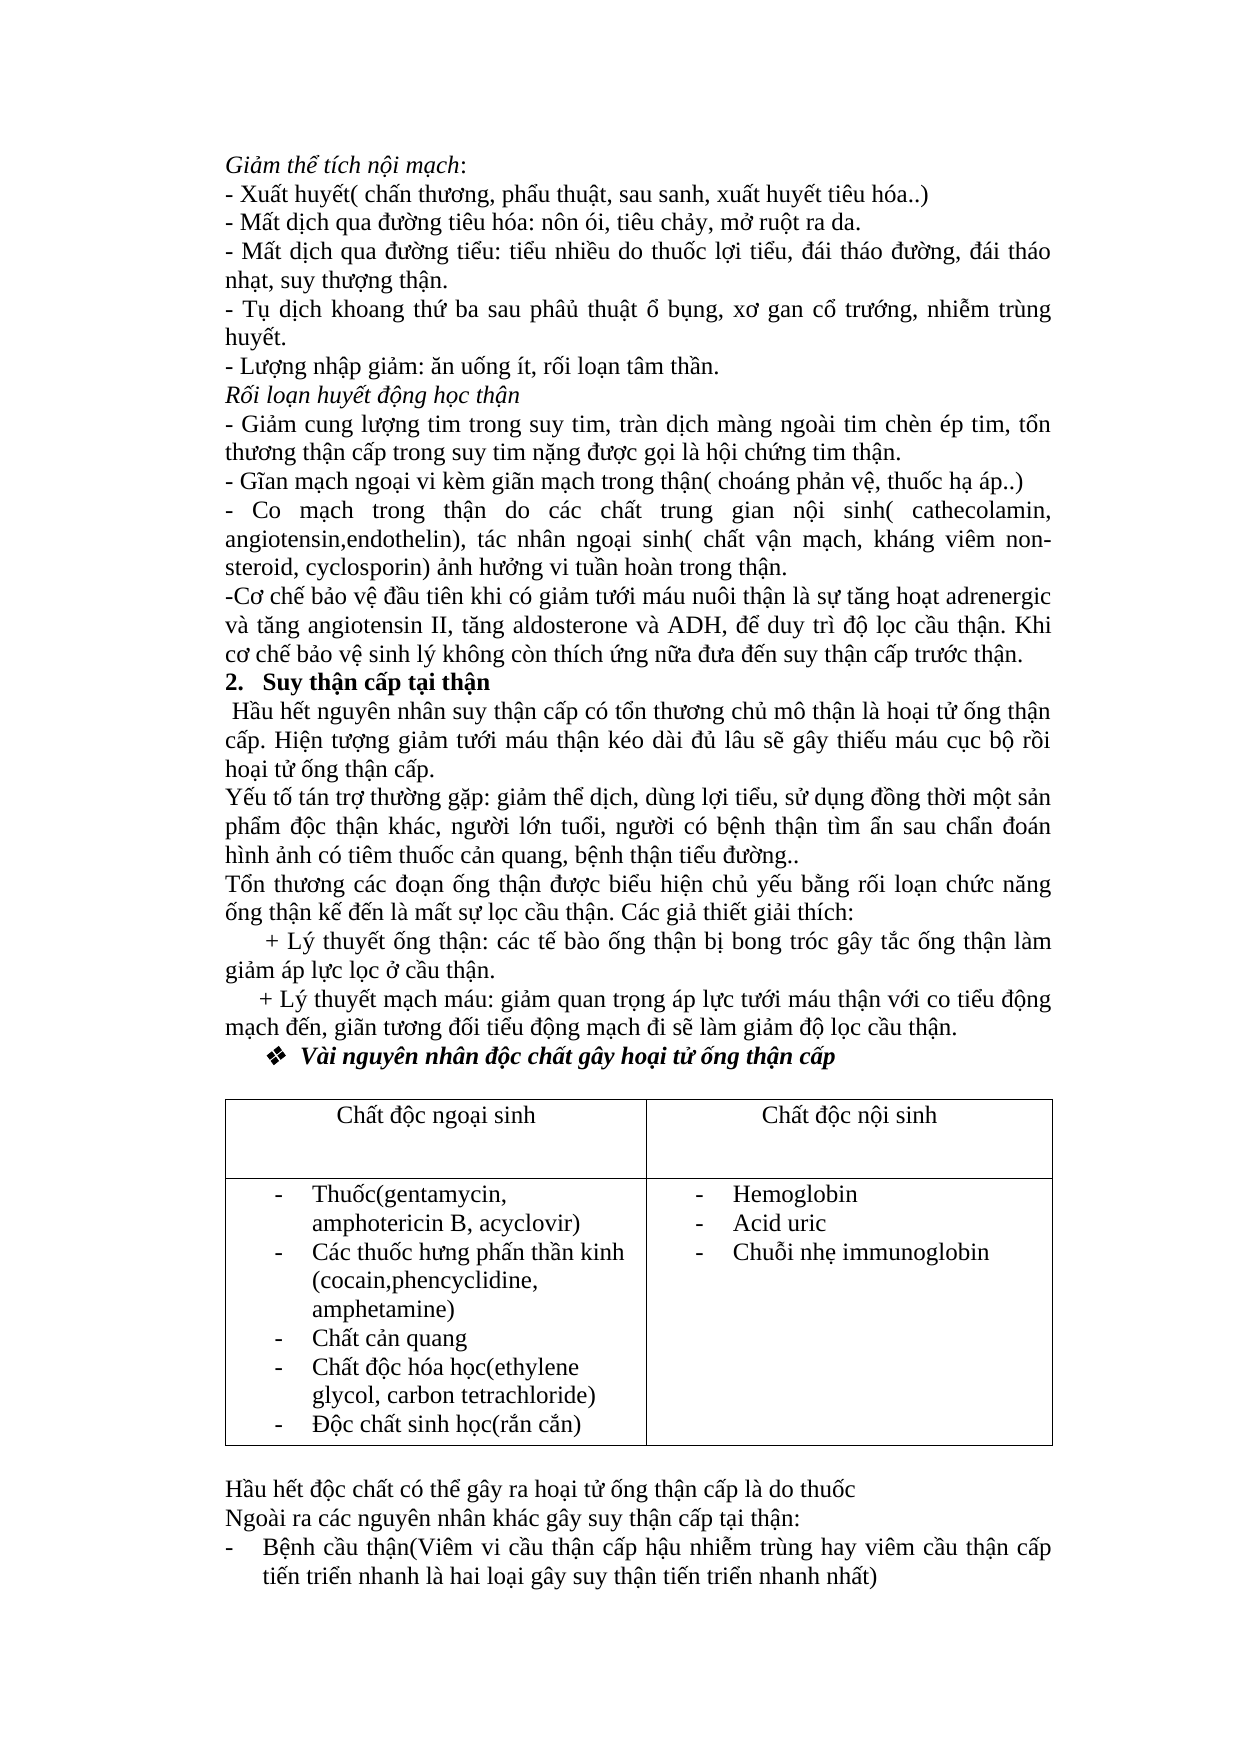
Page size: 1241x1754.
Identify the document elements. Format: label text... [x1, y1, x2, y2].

text - Lượng nhập giảm: ăn uống ít, rối loạn tâm thần. [225, 351, 1053, 380]
text Hầu hết độc chất có thể gây ra hoại tử ống thận cấp là do thuốc [225, 1474, 1053, 1503]
text Giảm thể tích nội mạch: [225, 150, 1053, 179]
text Ngoài ra các nguyên nhân khác gây suy thận cấp tại thận: [225, 1503, 1053, 1532]
text Yếu tố tán trợ thường gặp: giảm thể dịch, dùng lợi tiểu, sử dụng đồng thời một sản phẩm độc thận khác, người lớn tuổi, người có bệnh thận tìm ẩn sau chẩn đoán hình ảnh có tiêm thuốc cản quang, bệnh thận tiểu đường.. [225, 782, 1053, 869]
text - Co mạch trong thận do các chất trung gian nội sinh( cathecolamin, angiotensin,endothelin), tác nhân ngoại sinh( chất vận mạch, kháng viêm non-steroid, cyclosporin) ảnh hưởng vi tuần hoàn trong thận. [225, 495, 1053, 581]
text -Cơ chế bảo vệ đầu tiên khi có giảm tưới máu nuôi thận là sự tăng hoạt adrenergic và tăng angiotensin II, tăng aldosterone và ADH, để duy trì độ lọc cầu thận. Khi cơ chế bảo vệ sinh lý không còn thích ứng nữa đưa đến suy thận cấp trước thận. [225, 581, 1053, 667]
text Tổn thương các đoạn ống thận được biểu hiện chủ yếu bằng rối loạn chức năng ống thận kế đến là mất sự lọc cầu thận. Các giả thiết giải thích: [225, 869, 1053, 926]
text + Lý thuyết ống thận: các tế bào ống thận bị bong tróc gây tắc ống thận làm giảm áp lực lọc ở cầu thận. [225, 926, 1053, 984]
text Rối loạn huyết động học thận [225, 380, 1053, 409]
text - Giảm cung lượng tim trong suy tim, tràn dịch màng ngoài tim chèn ép tim, tổn thương thận cấp trong suy tim nặng được gọi là hội chứng tim thận. [225, 409, 1053, 466]
text - Mất dịch qua đường tiểu: tiểu nhiều do thuốc lợi tiểu, đái tháo đường, đái tháo nhạt, suy thượng thận. [225, 236, 1053, 294]
table_header Chất độc nội sinh [647, 1100, 1052, 1178]
list Bệnh cầu thận(Viêm vi cầu thận cấp hậu nhiễm trùng hay viêm cầu thận cấp tiến triển nhanh là hai loại gây suy thận tiến triển nhanh nhất) [225, 1532, 1053, 1589]
text - Xuất huyết( chấn thương, phẩu thuật, sau sanh, xuất huyết tiêu hóa..) [225, 179, 1053, 207]
table_cell Hemoglobin Acid uric Chuỗi nhẹ immunoglobin [647, 1179, 1052, 1445]
text Hầu hết nguyên nhân suy thận cấp có tổn thương chủ mô thận là hoại tử ống thận cấp. Hiện tượng giảm tưới máu thận kéo dài đủ lâu sẽ gây thiếu máu cục bộ rồi hoại tử ống thận cấp. [225, 696, 1053, 782]
table_cell Thuốc(gentamycin, amphotericin B, acyclovir) Các thuốc hưng phấn thần kinh (cocain,phencyclidine, amphetamine) Chất cản quang Chất độc hóa học(ethylene glycol, carbon tetrachloride) Độc chất sinh học(rắn cắn) [226, 1179, 646, 1445]
text + Lý thuyết mạch máu: giảm quan trọng áp lực tưới máu thận với co tiểu động mạch đến, giãn tương đối tiểu động mạch đi sẽ làm giảm độ lọc cầu thận. [225, 984, 1053, 1041]
text - Gĩan mạch ngoại vi kèm giãn mạch trong thận( choáng phản vệ, thuốc hạ áp..) [225, 466, 1053, 495]
table_header Chất độc ngoại sinh [226, 1100, 646, 1178]
text - Mất dịch qua đường tiêu hóa: nôn ói, tiêu chảy, mở ruột ra da. [225, 207, 1053, 236]
list Vài nguyên nhân độc chất gây hoại tử ống thận cấp [262, 1041, 1053, 1070]
list Suy thận cấp tại thận [225, 667, 1053, 696]
text - Tụ dịch khoang thứ ba sau phâủ thuật ổ bụng, xơ gan cổ trướng, nhiễm trùng huyết. [225, 294, 1053, 351]
